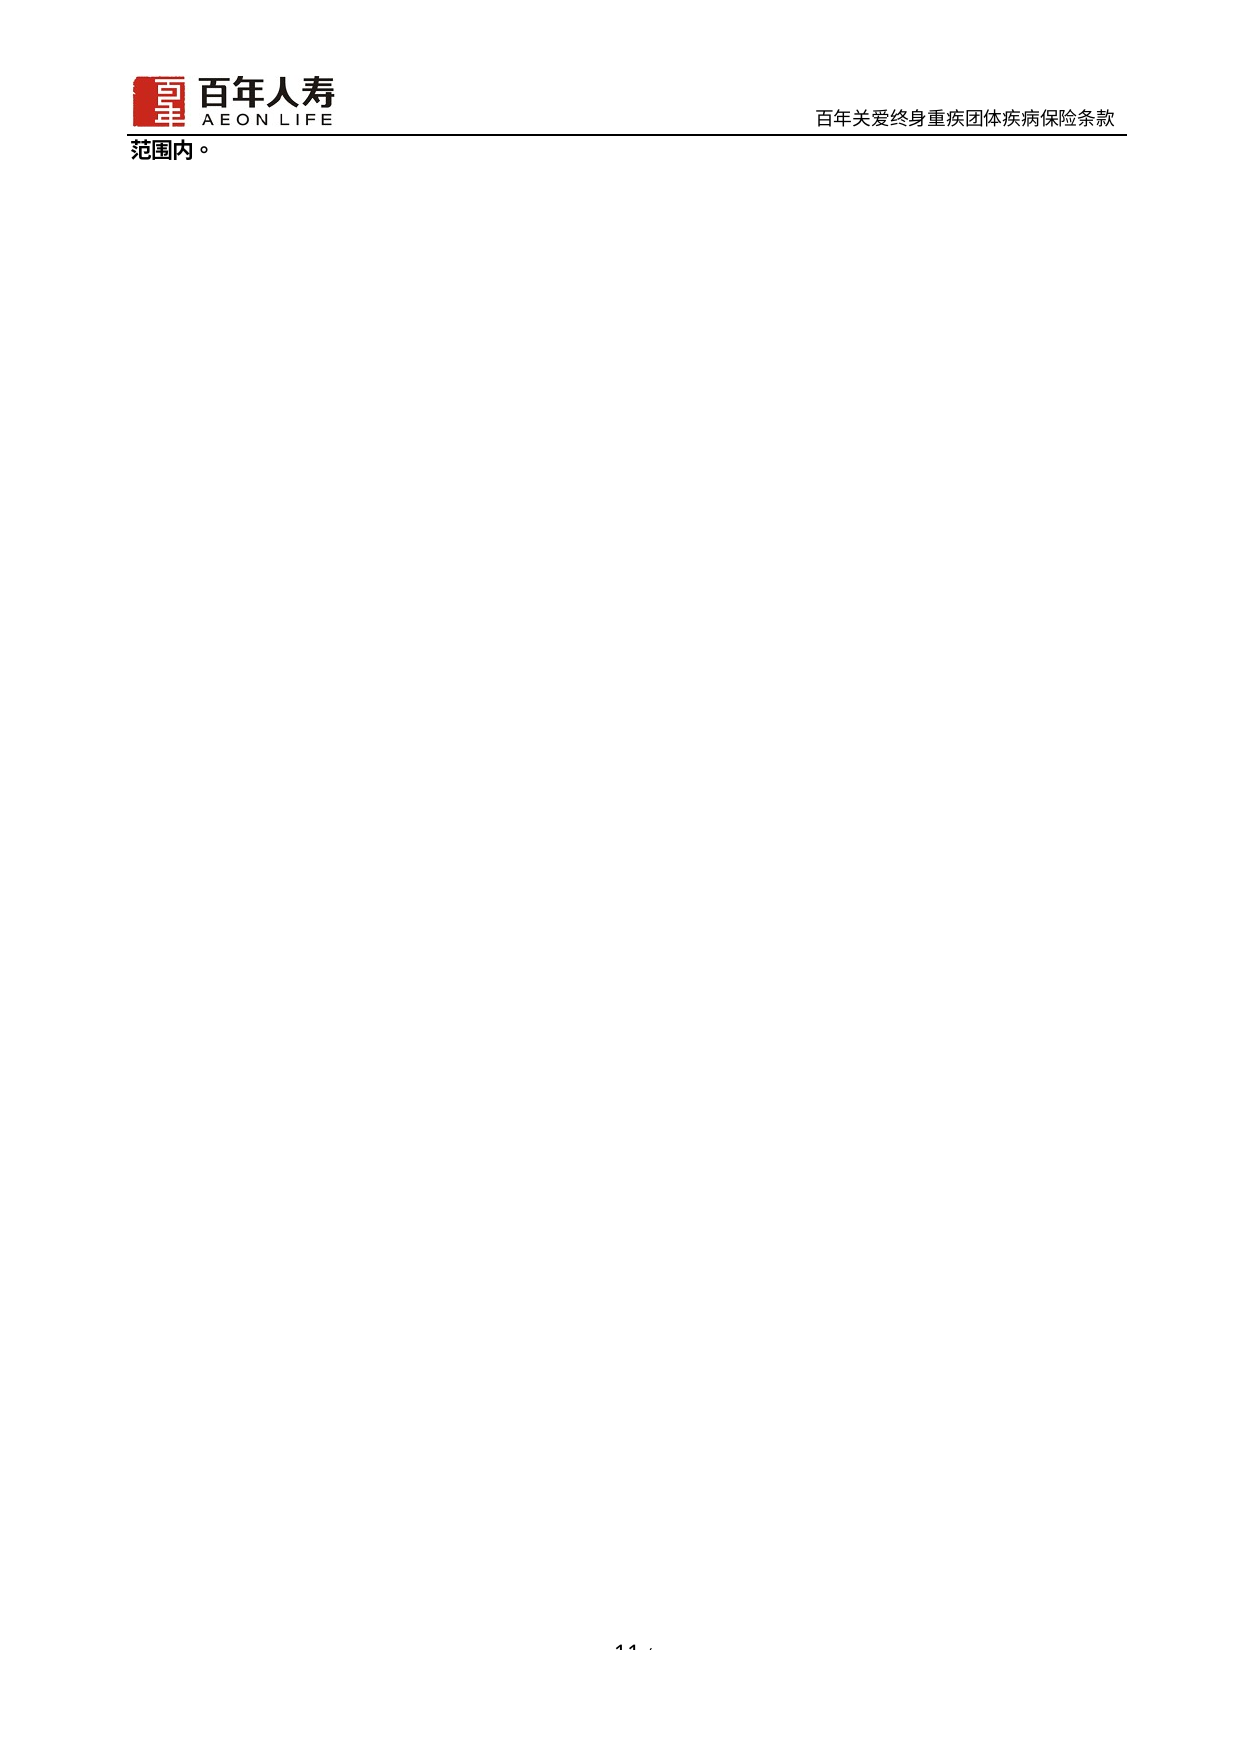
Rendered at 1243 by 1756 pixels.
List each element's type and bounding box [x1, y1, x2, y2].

subtitle [130, 135, 1130, 164]
picture [130, 75, 337, 127]
